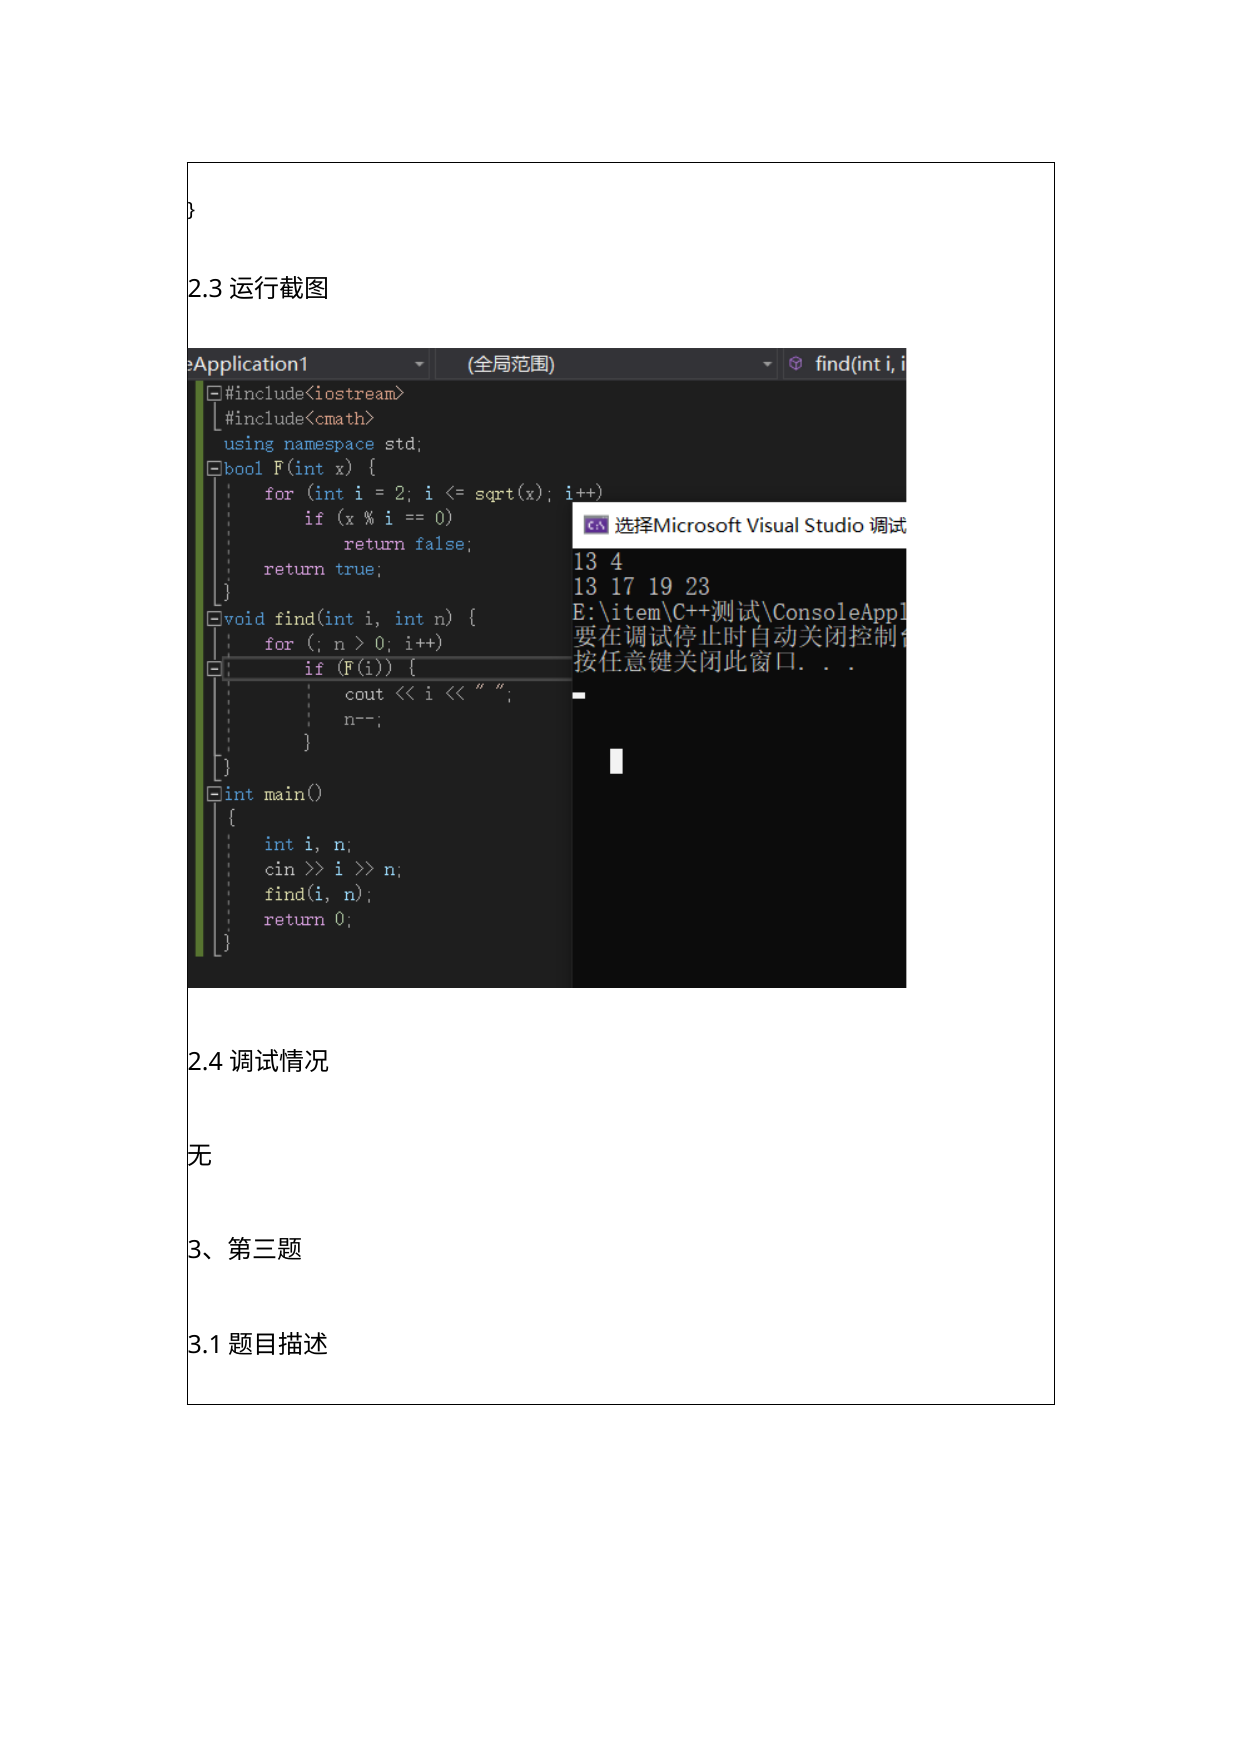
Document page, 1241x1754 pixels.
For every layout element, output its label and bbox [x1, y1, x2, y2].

picture [187, 348, 907, 988]
table_cell [188, 163, 1054, 1404]
